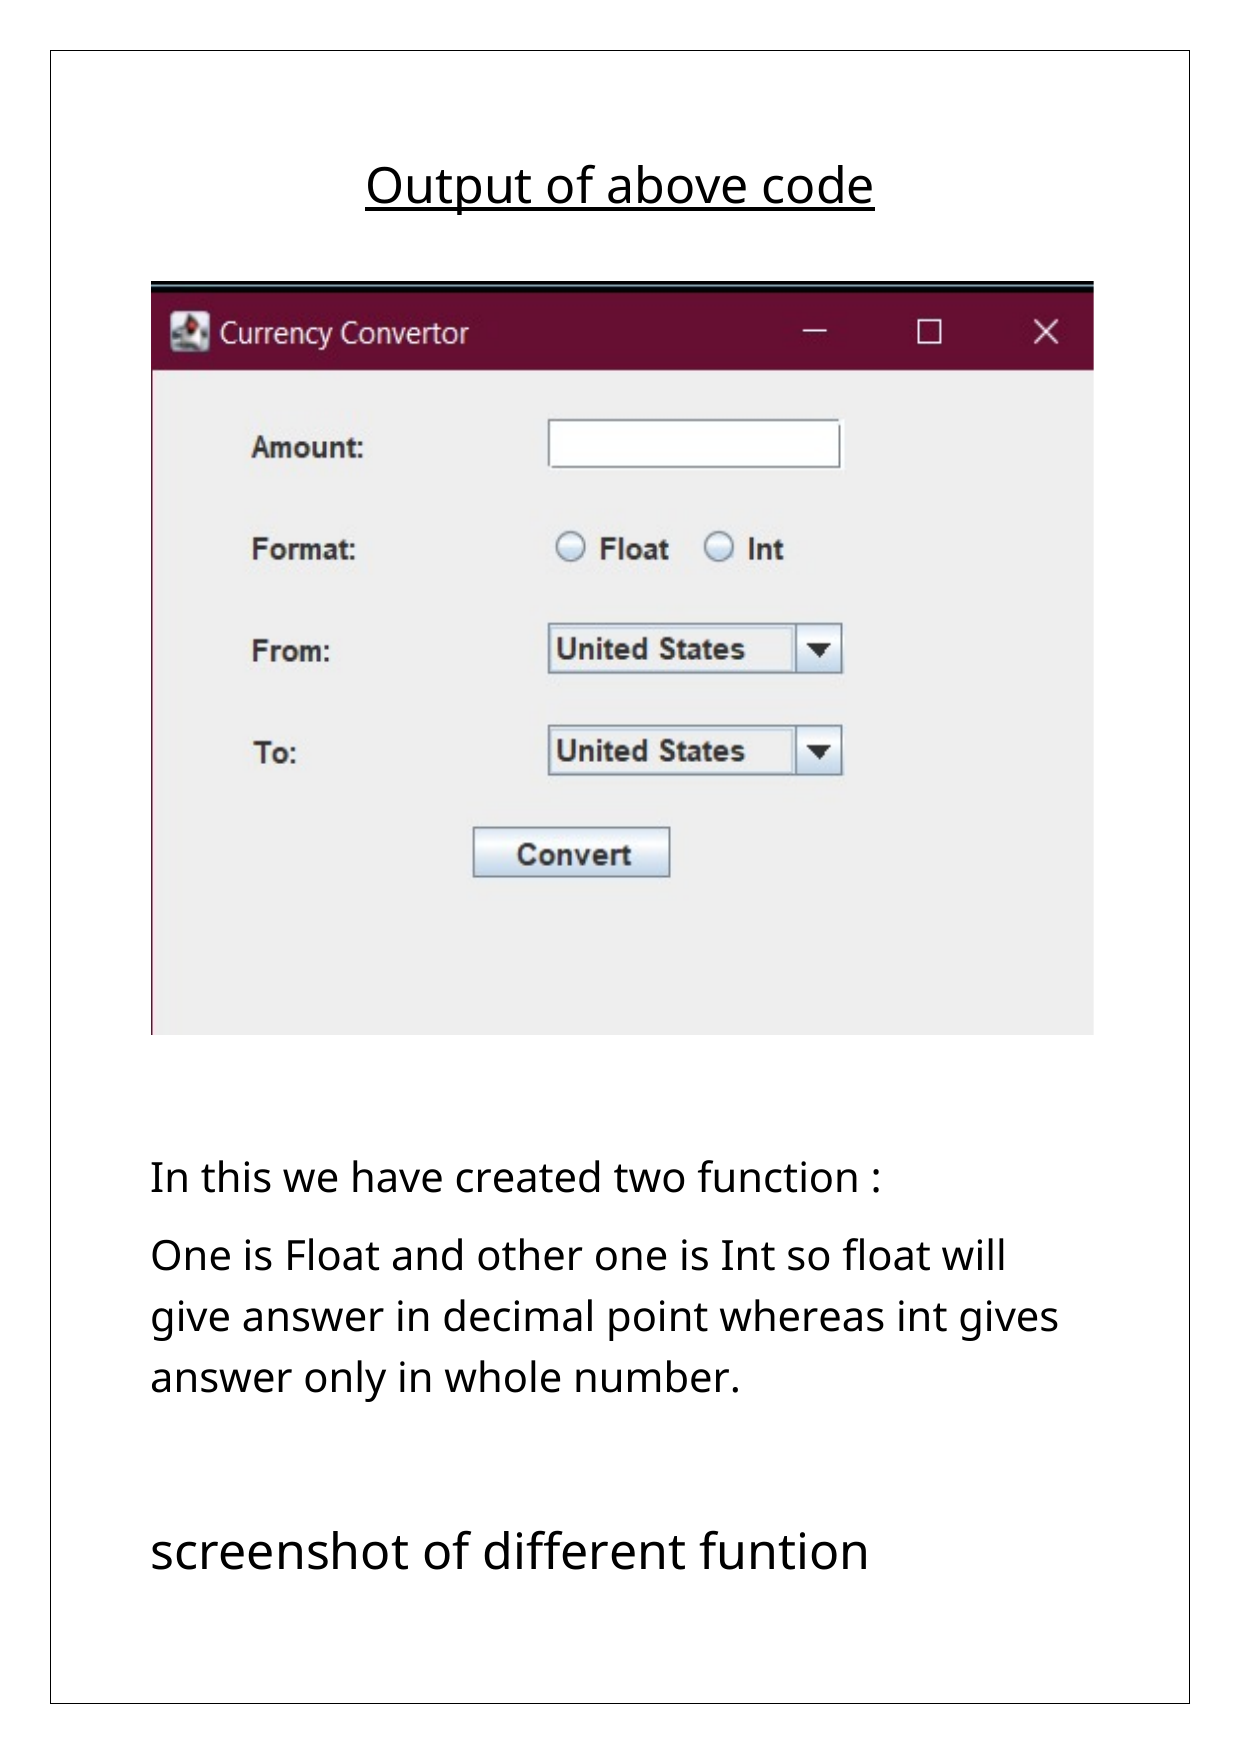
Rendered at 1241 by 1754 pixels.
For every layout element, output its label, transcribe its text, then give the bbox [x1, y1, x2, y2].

text In this we have created two function : [150, 1148, 1090, 1204]
text Output of above code [150, 150, 1090, 218]
picture [151, 281, 1094, 1035]
text One is Float and other one is Int so float will give answer in decimal point whereas int gives answer only in whole number. [150, 1226, 1090, 1405]
text screenshot of different funtion [150, 1516, 1090, 1584]
